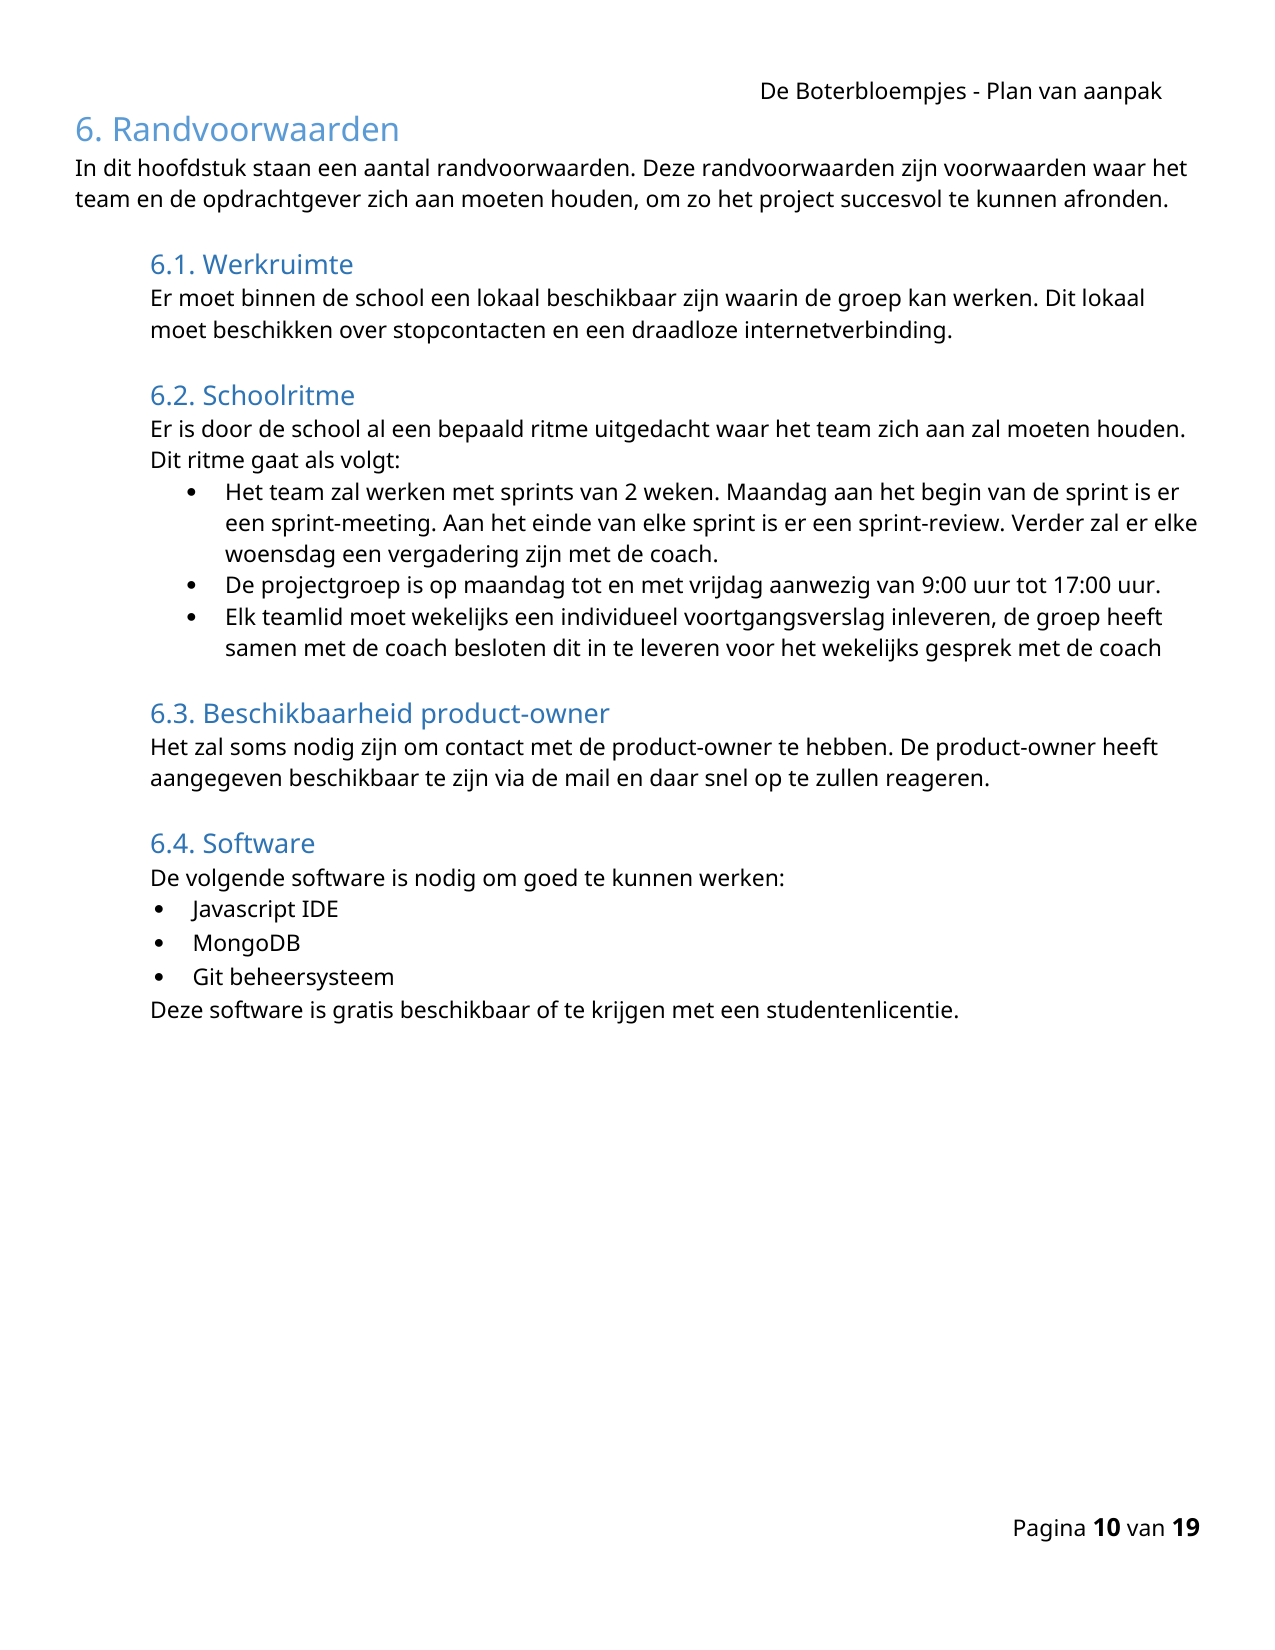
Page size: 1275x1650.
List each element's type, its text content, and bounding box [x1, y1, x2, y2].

list MongoDB [155, 927, 1200, 958]
list Het team zal werken met sprints van 2 weken. Maandag aan het begin van de sprint is er een sprint-meeting. Aan het einde van elke sprint is er een sprint-review. Verder zal er elke woensdag een vergadering zijn met de coach. [187, 475, 1200, 569]
text Er is door de school al een bepaald ritme uitgedacht waar het team zich aan zal moeten houden. Dit ritme gaat als volgt: [150, 413, 1200, 475]
list De projectgroep is op maandag tot en met vrijdag aanwezig van 9:00 uur tot 17:00 uur. [187, 569, 1200, 600]
subtitle 6.4. Software [150, 825, 1200, 862]
subtitle 6.3. Beschikbaarheid product-owner [150, 694, 1200, 731]
subtitle 6. Randvoorwaarden [75, 106, 1200, 152]
subtitle 6.2. Schoolritme [150, 376, 1200, 413]
list Elk teamlid moet wekelijks een individueel voortgangsverslag inleveren, de groep heeft samen met de coach besloten dit in te leveren voor het wekelijks gesprek met de coach [187, 600, 1200, 663]
text De volgende software is nodig om goed te kunnen werken: [150, 862, 1200, 893]
text Het zal soms nodig zijn om contact met de product-owner te hebben. De product-owner heeft aangegeven beschikbaar te zijn via de mail en daar snel op te zullen reageren. [150, 731, 1200, 793]
text In dit hoofdstuk staan een aantal randvoorwaarden. Deze randvoorwaarden zijn voorwaarden waar het team en de opdrachtgever zich aan moeten houden, om zo het project succesvol te kunnen afronden. [75, 152, 1200, 214]
text Deze software is gratis beschikbaar of te krijgen met een studentenlicentie. [150, 994, 1200, 1025]
subtitle 6.1. Werkruimte [150, 245, 1200, 282]
list Javascript IDE [155, 893, 1200, 924]
text Er moet binnen de school een lokaal beschikbaar zijn waarin de groep kan werken. Dit lokaal moet beschikken over stopcontacten en een draadloze internetverbinding. [150, 282, 1200, 345]
list Git beheersysteem [155, 960, 1200, 992]
